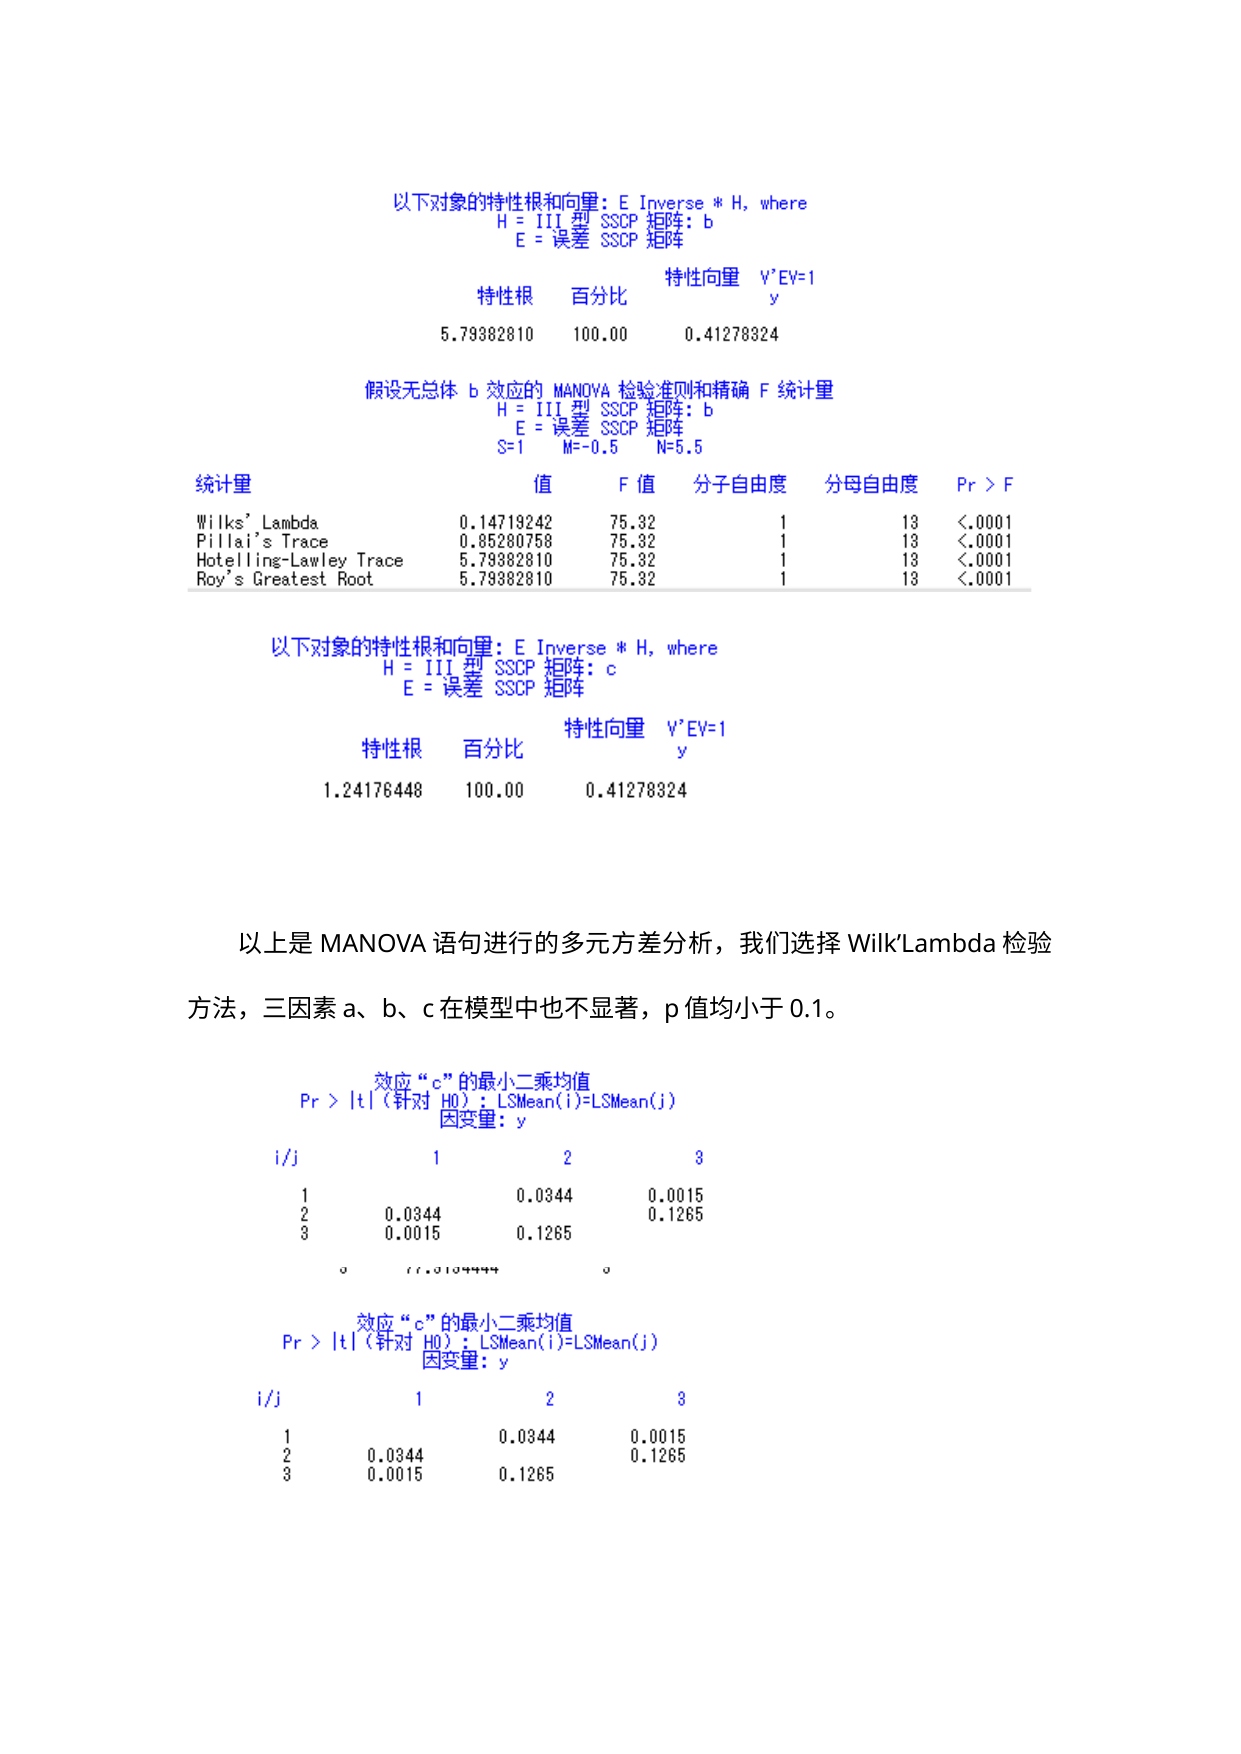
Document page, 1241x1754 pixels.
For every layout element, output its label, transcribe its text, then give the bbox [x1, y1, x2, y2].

picture [187, 617, 800, 881]
text 以上是MANOVA语句进行的多元方差分析，我们选择Wilk’Lambda检验方法，三因素a、b、c在模型中也不显著，p值均小于0.1。 [187, 909, 1053, 1039]
picture [192, 1039, 769, 1259]
picture [187, 1267, 732, 1497]
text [187, 162, 1053, 909]
picture [187, 162, 1032, 592]
